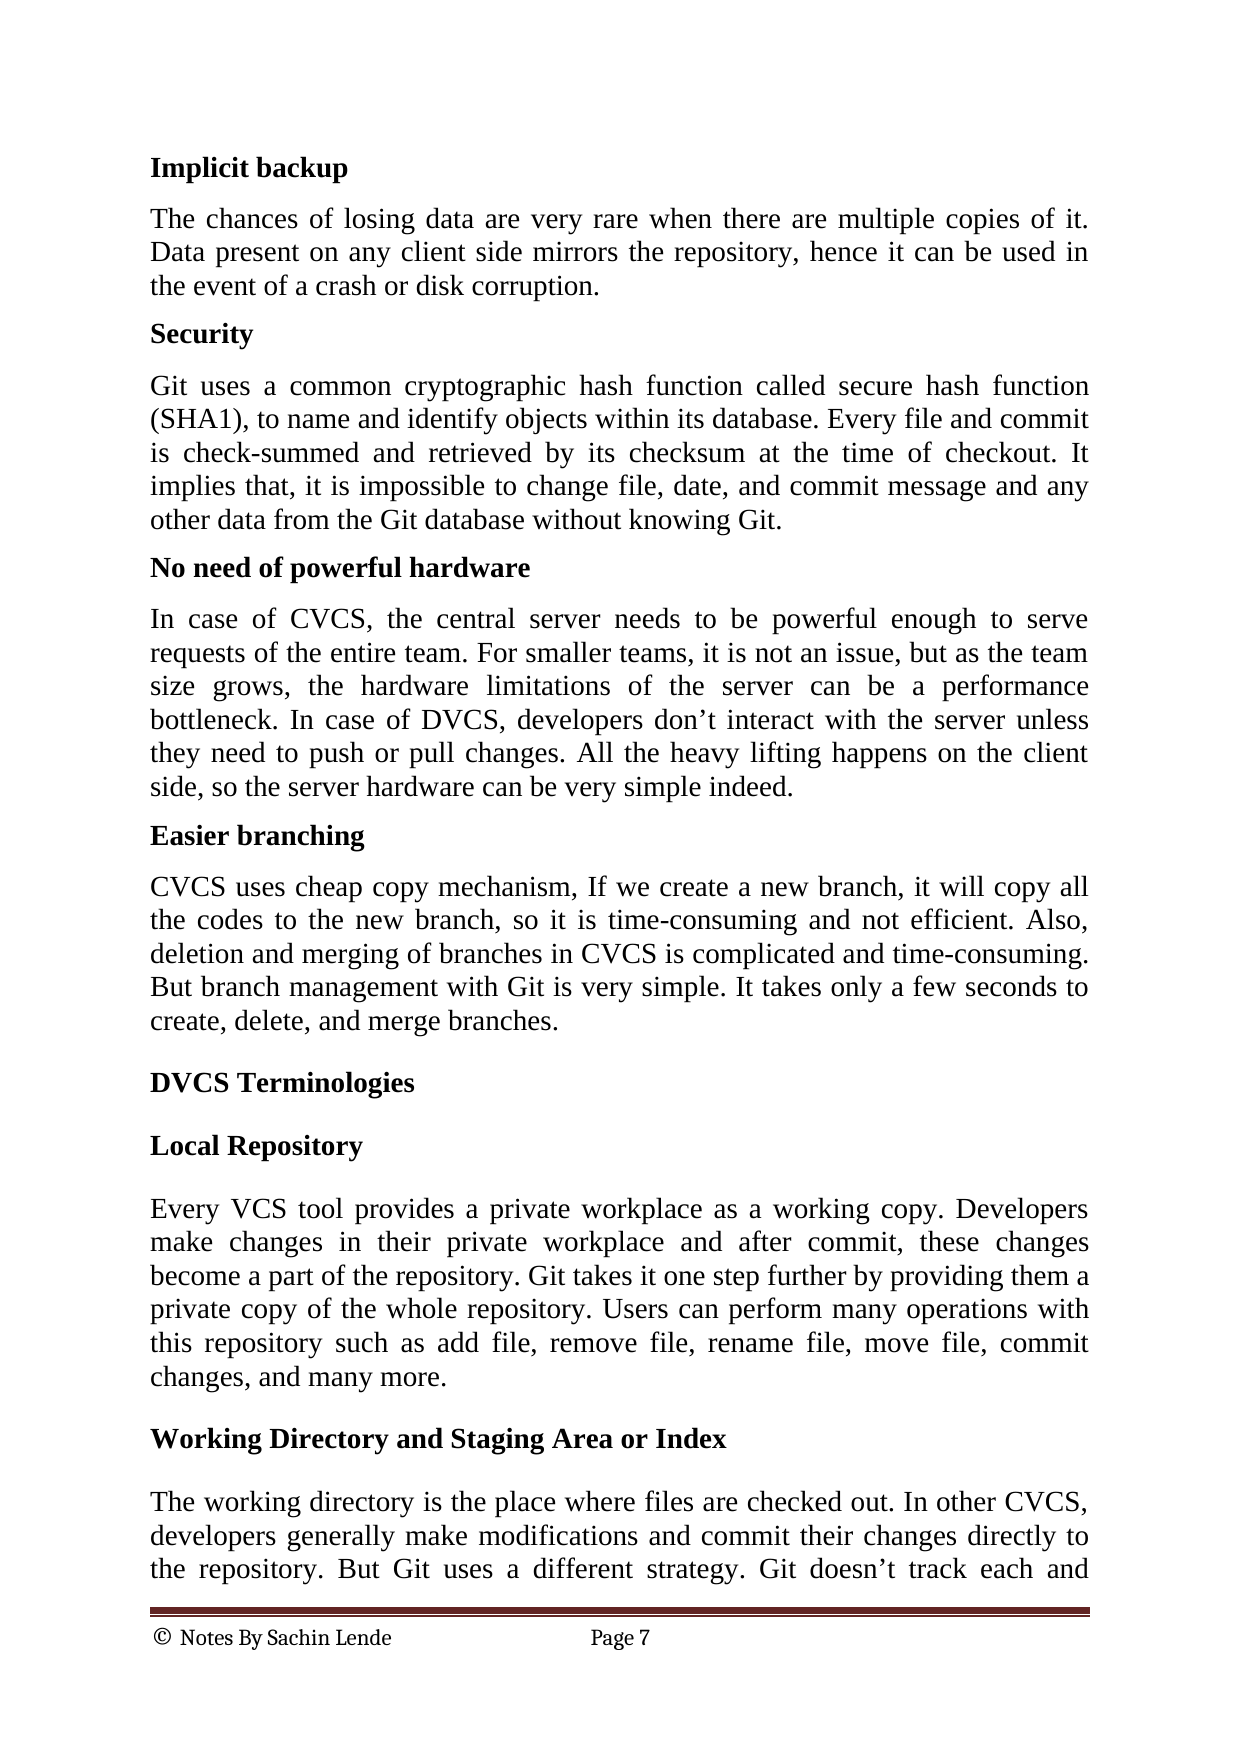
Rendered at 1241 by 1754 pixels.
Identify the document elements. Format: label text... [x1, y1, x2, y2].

text CVCS uses cheap copy mechanism, If we create a new branch, it will copy all the codes to the new branch, so it is time-consuming and not efficient. Also, deletion and merging of branches in CVCS is complicated and time-consuming. But branch management with Git is very simple. It takes only a few seconds to create, delete, and merge branches. [150, 869, 1090, 1036]
text In case of CVCS, the central server needs to be powerful enough to serve requests of the entire team. For smaller teams, it is not an issue, but as the team size grows, the hardware limitations of the server can be a performance bottleneck. In case of DVCS, developers don’t interact with the server unless they need to push or pull changes. All the heavy lifting happens on the client side, so the server hardware can be very simple indeed. [150, 601, 1090, 803]
text The chances of losing data are very rare when there are multiple copies of it. Data present on any client side mirrors the repository, hence it can be used in the event of a crash or disk corruption. [150, 201, 1090, 302]
text Every VCS tool provides a private workplace as a working copy. Developers make changes in their private workplace and after commit, these changes become a part of the repository. Git takes it one step further by providing them a private copy of the whole repository. Users can perform many operations with this repository such as add file, remove file, rename file, move file, commit changes, and many more. [150, 1191, 1090, 1392]
subtitle Easier branching [150, 818, 1090, 851]
text Git uses a common cryptographic hash function called secure hash function (SHA1), to name and identify objects within its database. Every file and commit is check-summed and retrieved by its checksum at the time of checkout. It implies that, it is impossible to change file, date, and commit message and any other data from the Git database without knowing Git. [150, 368, 1090, 535]
subtitle Security [150, 317, 1090, 350]
subtitle DVCS Terminologies [150, 1066, 1090, 1099]
subtitle Working Directory and Staging Area or Index [150, 1421, 1090, 1455]
subtitle Implicit backup [150, 150, 1090, 183]
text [150, 1484, 1090, 1585]
subtitle No need of powerful hardware [150, 550, 1090, 584]
subtitle Local Repository [150, 1128, 1090, 1162]
